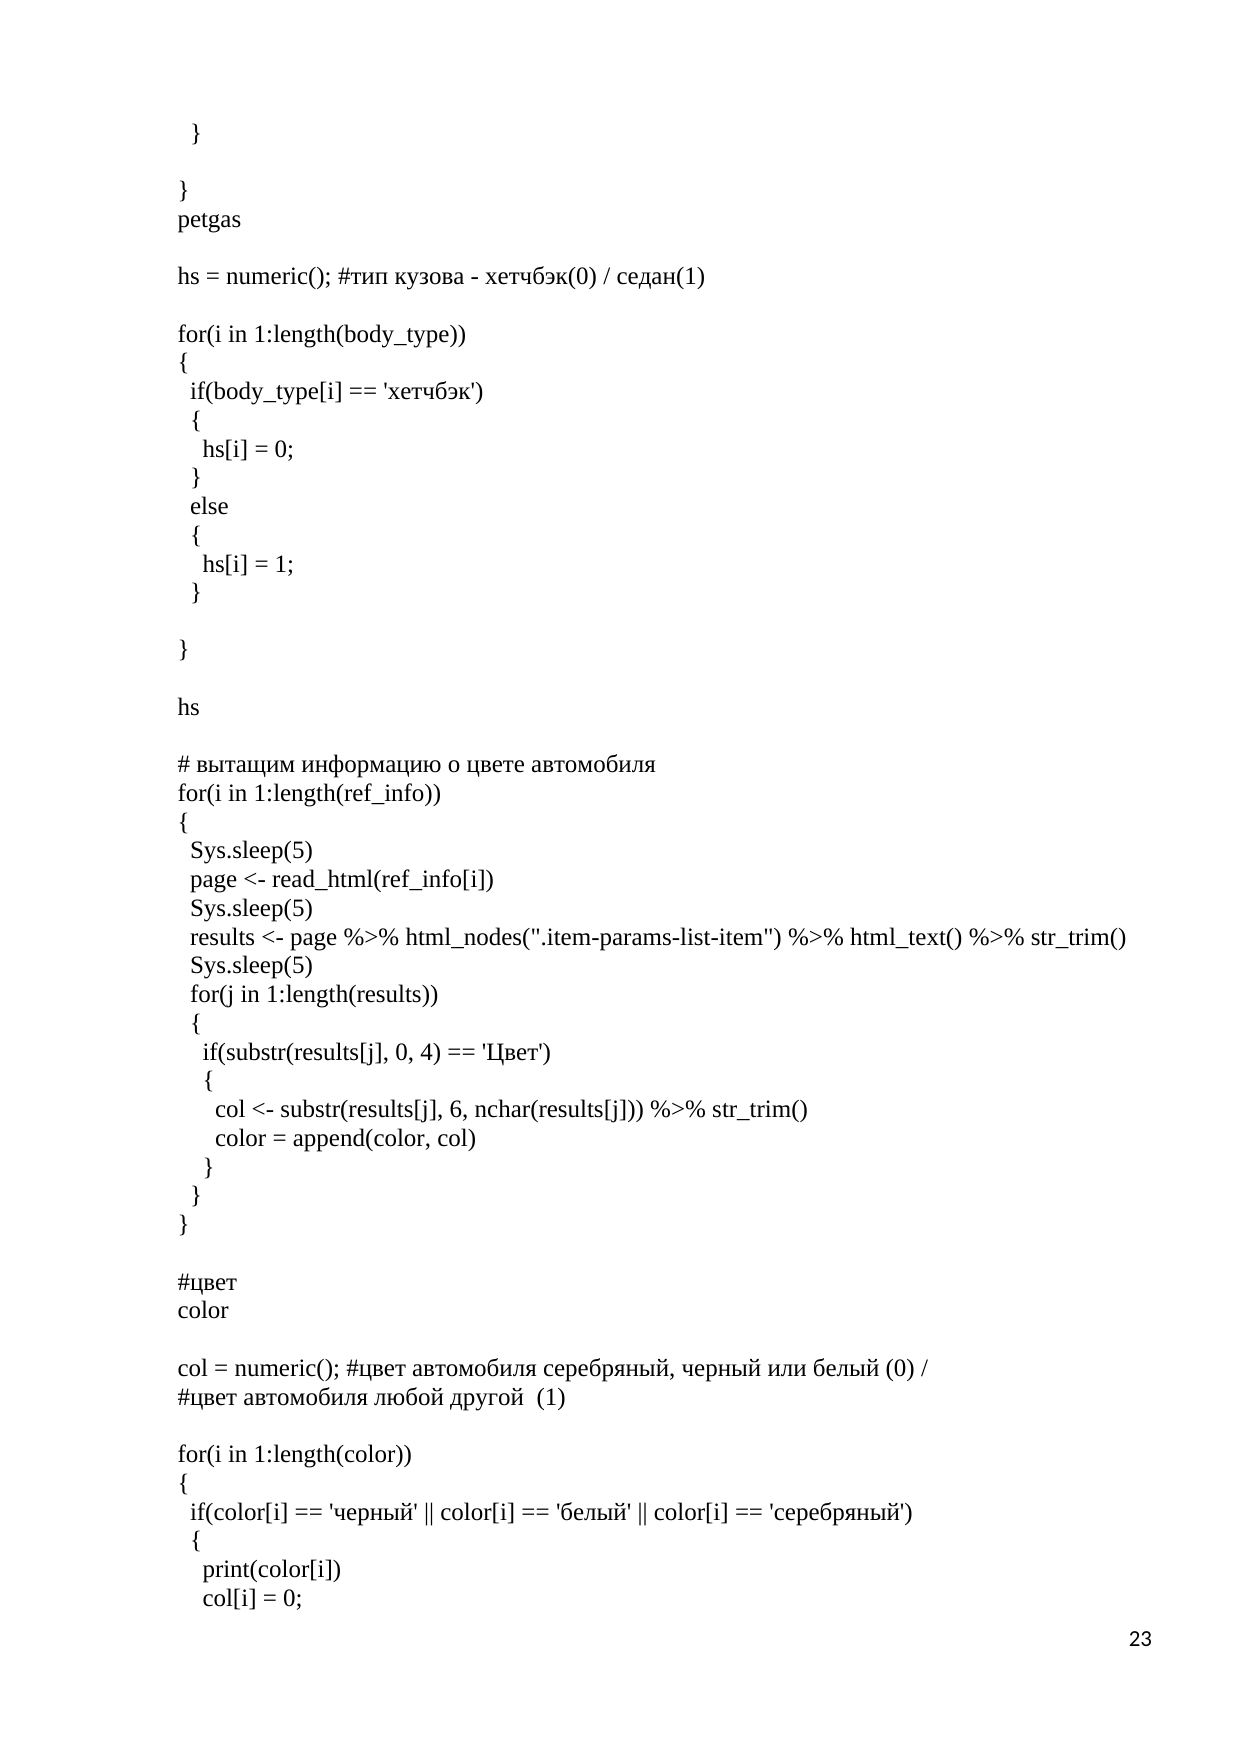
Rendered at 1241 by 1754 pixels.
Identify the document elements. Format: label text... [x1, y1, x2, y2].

text if(color[i] == 'черный' || color[i] == 'белый' || color[i] == 'серебряный') [177, 1497, 1152, 1525]
text petgas [177, 204, 1152, 232]
text else [177, 491, 1152, 520]
text print(color[i]) [177, 1554, 1152, 1583]
text Sys.sleep(5) [177, 893, 1152, 922]
text { [177, 520, 1152, 549]
text #цвет [177, 1267, 1152, 1295]
text } [177, 1152, 1152, 1180]
text col = numeric(); #цвет автомобиля серебряный, черный или белый (0) / [177, 1353, 1152, 1382]
text { [177, 807, 1152, 835]
text # вытащим информацию о цвете автомобиля [177, 749, 1152, 778]
text hs[i] = 1; [177, 549, 1152, 577]
text { [177, 1008, 1152, 1037]
text hs [177, 692, 1152, 720]
text } [177, 118, 1152, 147]
text { [177, 1468, 1152, 1497]
text for(j in 1:length(results)) [177, 979, 1152, 1008]
text results <- page %>% html_nodes(".item-params-list-item") %>% html_text() %>% str_trim() [177, 922, 1152, 950]
text col[i] = 0; [177, 1583, 1152, 1612]
text hs[i] = 0; [177, 434, 1152, 462]
text color [177, 1295, 1152, 1324]
text for(i in 1:length(ref_info)) [177, 778, 1152, 807]
text } [177, 462, 1152, 491]
text } [177, 634, 1152, 663]
text } [177, 175, 1152, 204]
text } [177, 1180, 1152, 1209]
text { [177, 347, 1152, 376]
text Sys.sleep(5) [177, 950, 1152, 979]
text for(i in 1:length(body_type)) [177, 319, 1152, 347]
text if(body_type[i] == 'хетчбэк') [177, 376, 1152, 405]
text Sys.sleep(5) [177, 835, 1152, 864]
text color = append(color, col) [177, 1123, 1152, 1152]
text } [177, 1209, 1152, 1238]
text if(substr(results[j], 0, 4) == 'Цвет') [177, 1037, 1152, 1065]
text hs = numeric(); #тип кузова - хетчбэк(0) / седан(1) [177, 261, 1152, 290]
text col <- substr(results[j], 6, nchar(results[j])) %>% str_trim() [177, 1094, 1152, 1123]
text } [177, 577, 1152, 606]
text page <- read_html(ref_info[i]) [177, 864, 1152, 893]
text for(i in 1:length(color)) [177, 1439, 1152, 1468]
text #цвет автомобиля любой другой (1) [177, 1382, 1152, 1410]
text { [177, 405, 1152, 434]
text { [177, 1065, 1152, 1094]
text { [177, 1525, 1152, 1554]
